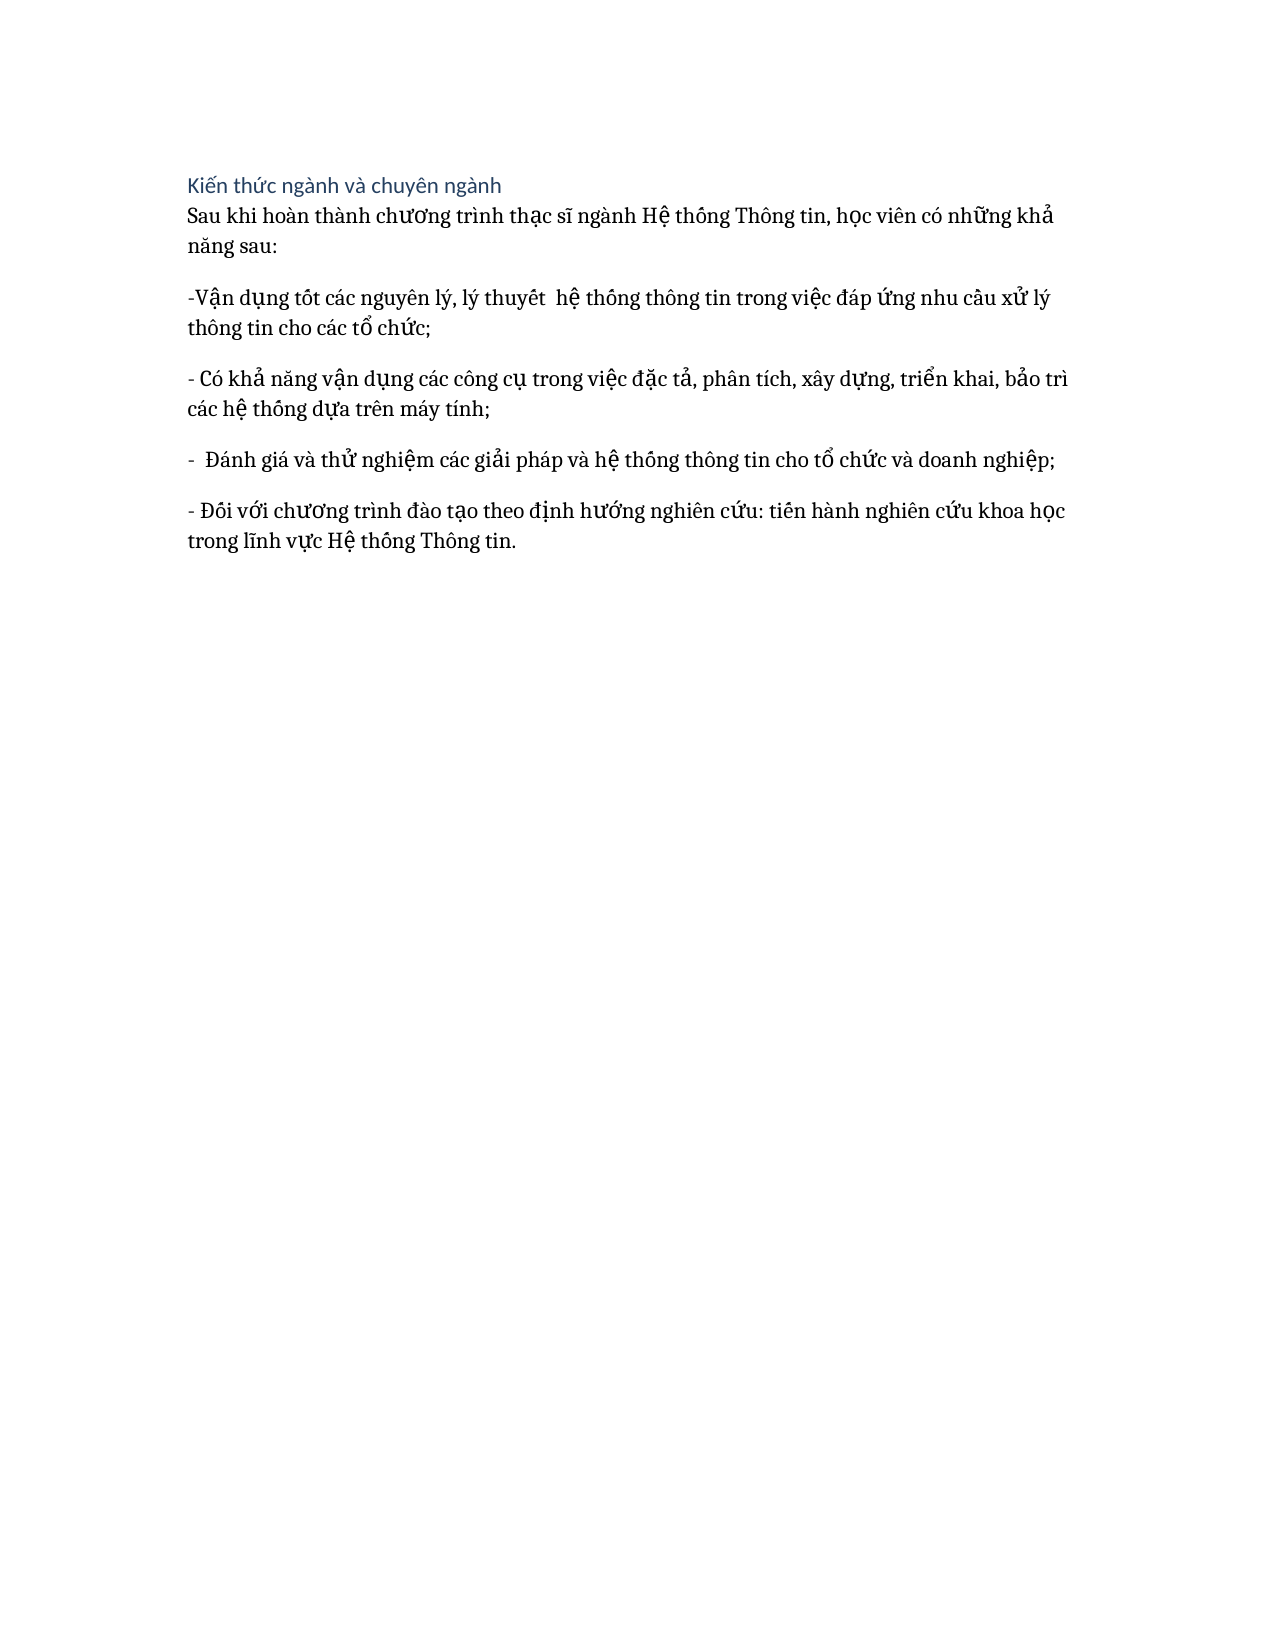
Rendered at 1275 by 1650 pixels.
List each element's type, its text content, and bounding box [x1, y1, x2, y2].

text - Có khả năng vận dụng các công cụ trong việc đặc tả, phân tích, xây dựng, triển khai, bảo trì các hệ thống dựa trên máy tính; [187, 366, 1087, 422]
text - Đánh giá và thử nghiệm các giải pháp và hệ thống thông tin cho tổ chức và doanh nghiệp; [187, 447, 1087, 473]
text - Đối với chương trình đào tạo theo định hướng nghiên cứu: tiến hành nghiên cứu khoa học trong lĩnh vực Hệ thống Thông tin. [187, 498, 1087, 554]
subtitle Kiến thức ngành và chuyên ngành [187, 171, 1087, 199]
text Sau khi hoàn thành chương trình thạc sĩ ngành Hệ thống Thông tin, học viên có những khả năng sau: [187, 203, 1087, 259]
text -Vận dụng tốt các nguyên lý, lý thuyết hệ thống thông tin trong việc đáp ứng nhu cầu xử lý thông tin cho các tổ chức; [187, 284, 1087, 341]
